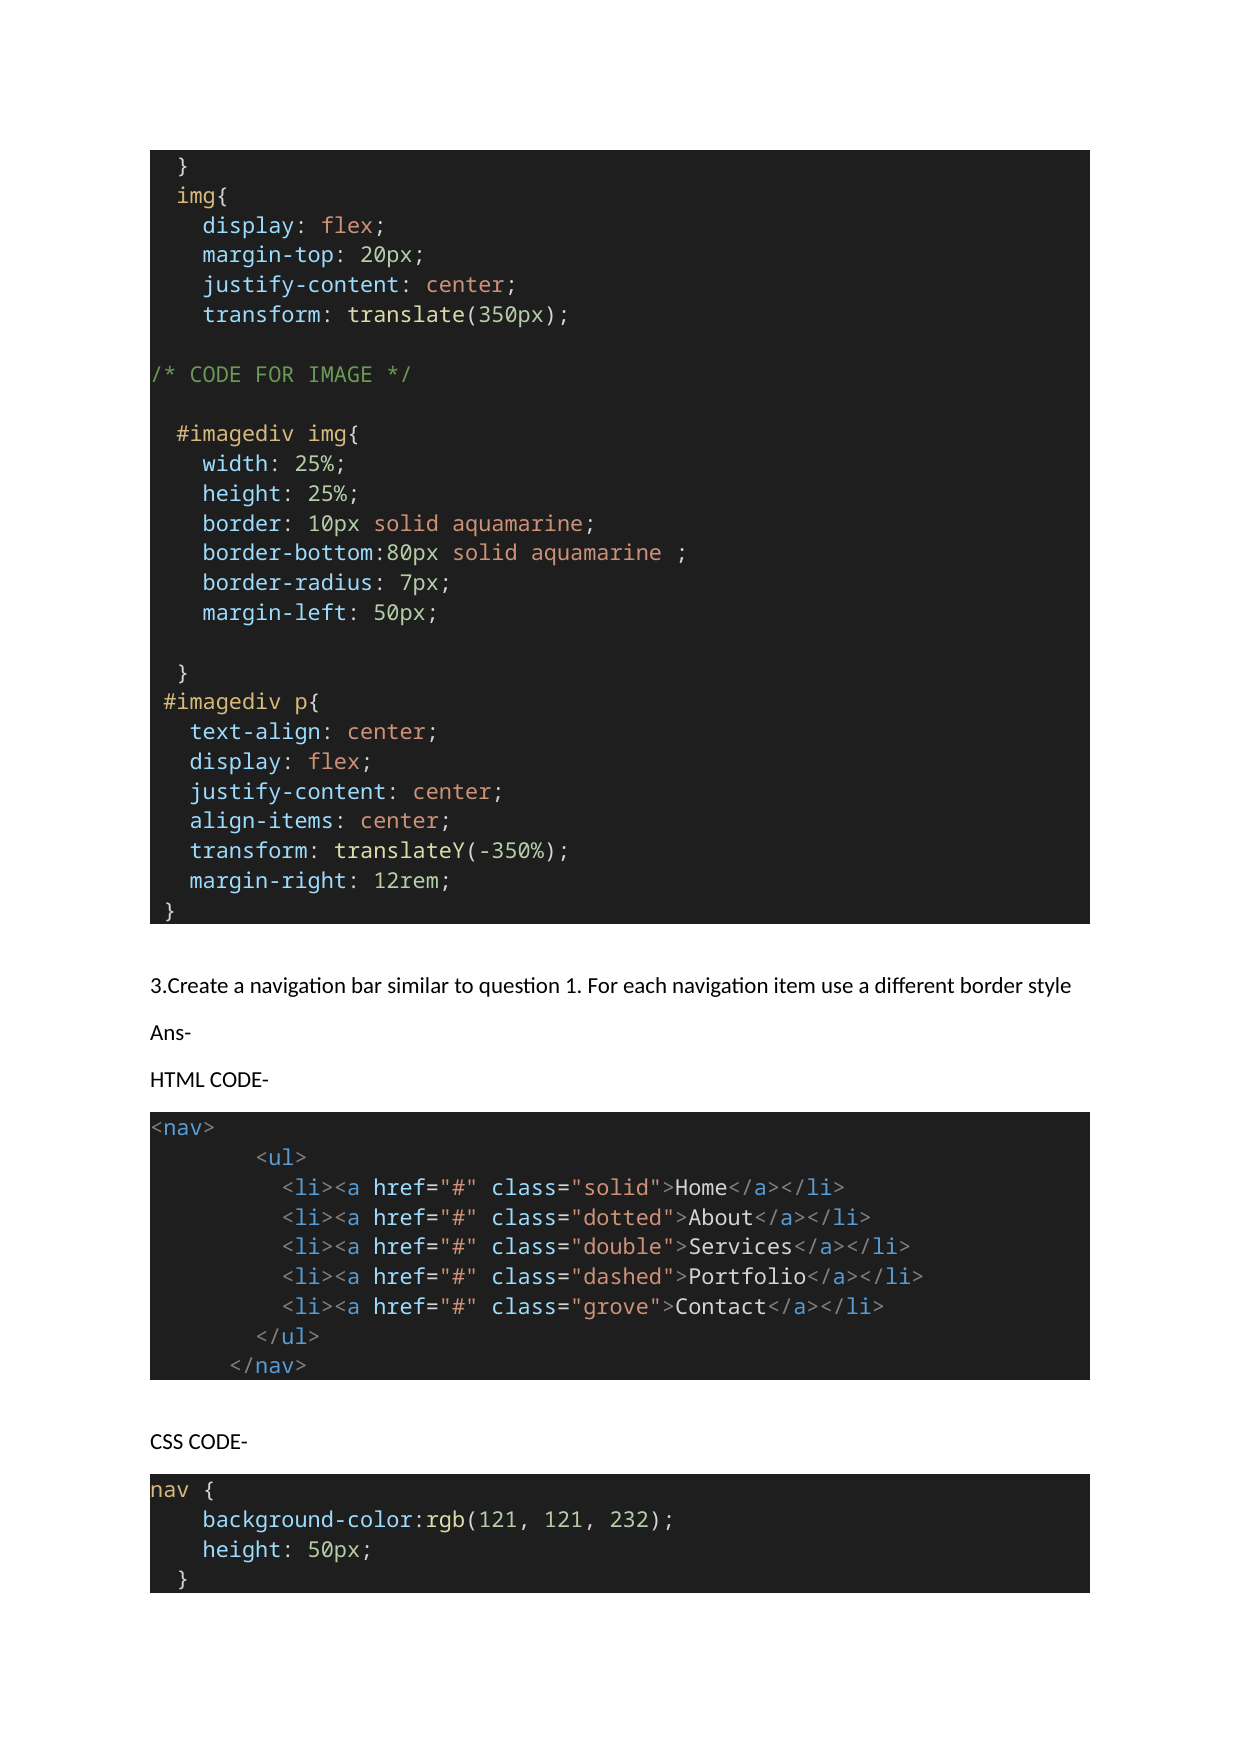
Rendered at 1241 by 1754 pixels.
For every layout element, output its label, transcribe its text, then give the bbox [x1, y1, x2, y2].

text <ul> [150, 1142, 1090, 1172]
text align-items: center; [150, 805, 1090, 835]
text } [150, 150, 1090, 180]
text height: 25%; [150, 478, 1090, 507]
text <li><a href="#" class="double">Services</a></li> [150, 1231, 1090, 1261]
text border-radius: 7px; [150, 567, 1090, 597]
text Ans- [150, 1018, 1090, 1046]
text display: flex; [150, 746, 1090, 776]
text </ul> [150, 1321, 1090, 1350]
text justify-content: center; [150, 776, 1090, 805]
text <li><a href="#" class="grove">Contact</a></li> [150, 1291, 1090, 1321]
text <li><a href="#" class="dashed">Portfolio</a></li> [150, 1261, 1090, 1291]
text margin-top: 20px; [150, 239, 1090, 269]
text </nav> [150, 1350, 1090, 1380]
text img{ [150, 180, 1090, 209]
text text-align: center; [150, 716, 1090, 746]
text <nav> [150, 1112, 1090, 1142]
text transform: translateY(-350%); [150, 835, 1090, 865]
text height: 50px; [150, 1533, 1090, 1563]
text HTML CODE- [150, 1065, 1090, 1093]
text background-color:rgb(121, 121, 232); [150, 1504, 1090, 1533]
text CSS CODE- [150, 1427, 1090, 1455]
text width: 25%; [150, 448, 1090, 478]
text transform: translate(350px); [150, 299, 1090, 329]
text <li><a href="#" class="dotted">About</a></li> [150, 1201, 1090, 1231]
text display: flex; [150, 209, 1090, 239]
text border: 10px solid aquamarine; [150, 507, 1090, 537]
text } [150, 1563, 1090, 1593]
text margin-left: 50px; [150, 597, 1090, 627]
text <li><a href="#" class="solid">Home</a></li> [150, 1172, 1090, 1201]
text justify-content: center; [150, 269, 1090, 299]
text border-bottom:80px solid aquamarine ; [150, 537, 1090, 567]
text } [150, 656, 1090, 686]
text #imagediv p{ [150, 686, 1090, 716]
text } [150, 895, 1090, 924]
text /* CODE FOR IMAGE */ [150, 358, 1090, 388]
text #imagediv img{ [150, 418, 1090, 448]
text 3.Create a navigation bar similar to question 1. For each navigation item use a different border style [150, 971, 1090, 999]
text nav { [150, 1474, 1090, 1504]
text margin-right: 12rem; [150, 865, 1090, 895]
